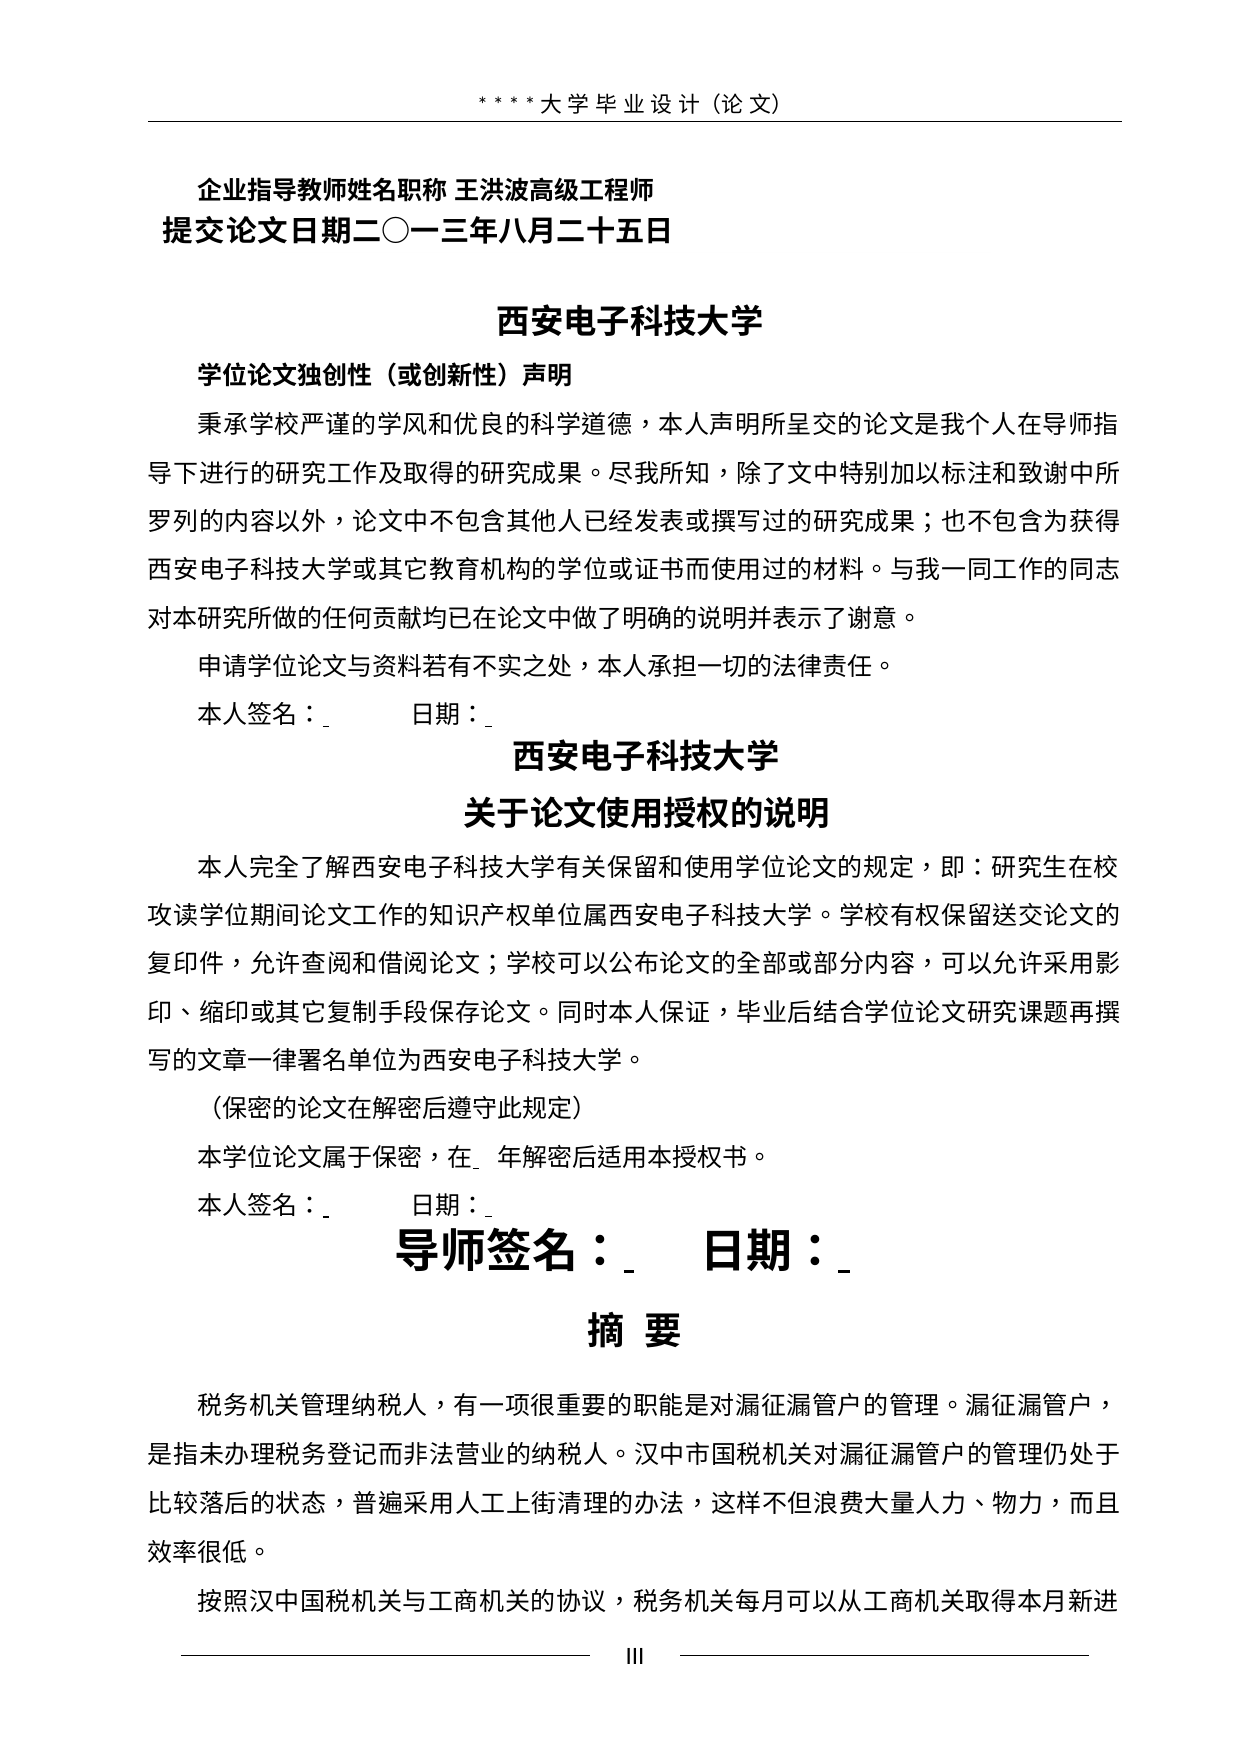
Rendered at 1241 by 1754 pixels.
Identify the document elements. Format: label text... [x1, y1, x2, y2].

text 西安电子科技大学 [476, 730, 815, 778]
text 摘 要 [148, 1303, 1122, 1355]
text 本人签名： 日期： [148, 1172, 1122, 1221]
text 学位论文独创性（或创新性）声明 [148, 343, 1122, 392]
text 企业指导教师姓名职称 王洪波高级工程师 [148, 158, 1122, 207]
text 提交论文日期二○一三年八月二十五日 [162, 207, 1122, 250]
text 本人签名： 日期： [148, 682, 1122, 730]
text 本学位论文属于保密，在 年解密后适用本授权书。 [148, 1124, 1122, 1172]
text 税务机关管理纳税人，有一项很重要的职能是对漏征漏管户的管理。漏征漏管户，是指未办理税务登记而非法营业的纳税人。汉中市国税机关对漏征漏管户的管理仍处于比较落后的状态，普遍采用人工上街清理的办法，这样不但浪费大量人力、物力，而且效率很低。 [148, 1371, 1122, 1567]
text 秉承学校严谨的学风和优良的科学道德，本人声明所呈交的论文是我个人在导师指导下进行的研究工作及取得的研究成果。尽我所知，除了文中特别加以标注和致谢中所罗列的内容以外，论文中不包含其他人已经发表或撰写过的研究成果；也不包含为获得西安电子科技大学或其它教育机构的学位或证书而使用过的材料。与我一同工作的同志对本研究所做的任何贡献均已在论文中做了明确的说明并表示了谢意。 [148, 392, 1122, 633]
text 导师签名： 日期： [148, 1221, 1122, 1279]
text 关于论文使用授权的说明 [463, 786, 1122, 834]
text 申请学位论文与资料若有不实之处，本人承担一切的法律责任。 [148, 633, 1122, 682]
text 西安电子科技大学 [497, 296, 1122, 343]
text 本人完全了解西安电子科技大学有关保留和使用学位论文的规定，即：研究生在校攻读学位期间论文工作的知识产权单位属西安电子科技大学。学校有权保留送交论文的复印件，允许查阅和借阅论文；学校可以公布论文的全部或部分内容，可以允许采用影印、缩印或其它复制手段保存论文。同时本人保证，毕业后结合学位论文研究课题再撰写的文章一律署名单位为西安电子科技大学。 [148, 834, 1122, 1076]
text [148, 1567, 1122, 1617]
text （保密的论文在解密后遵守此规定） [148, 1076, 1122, 1124]
